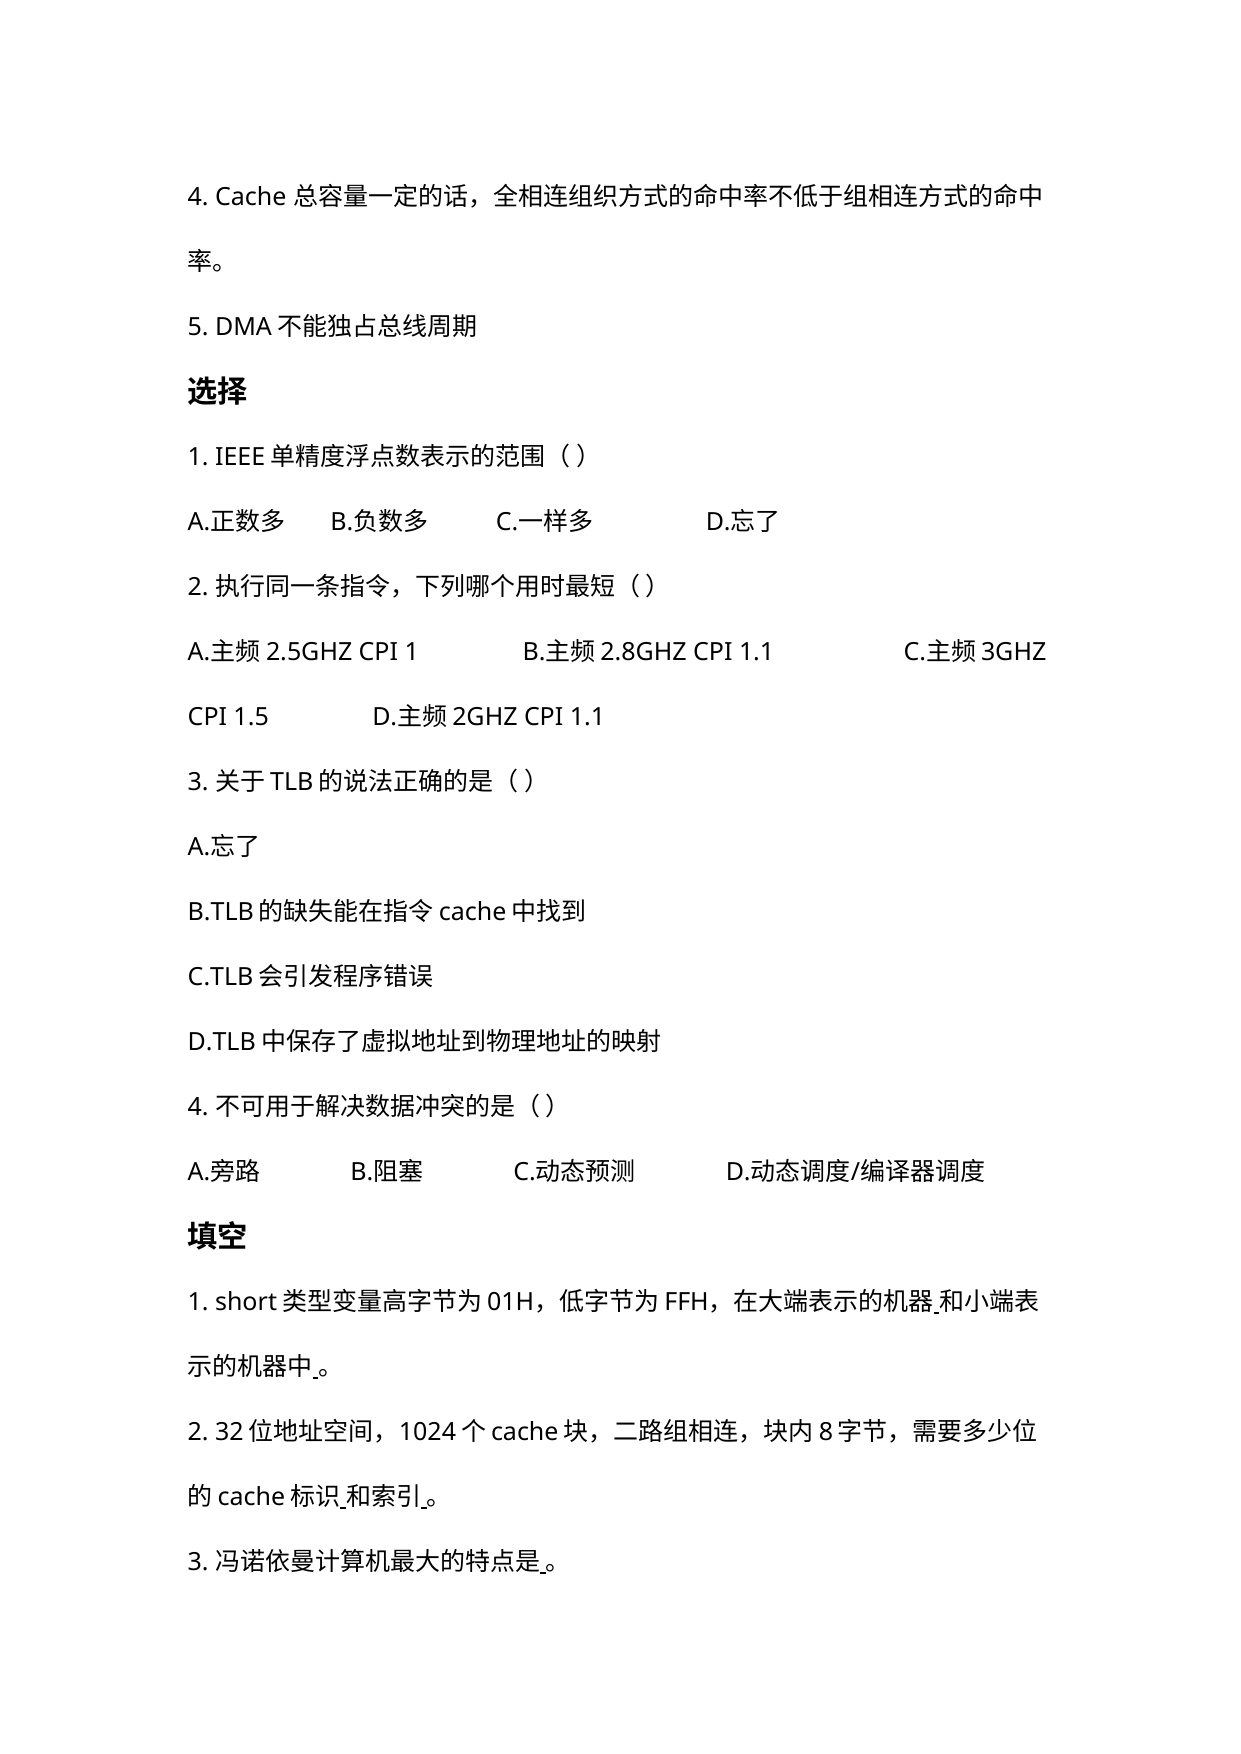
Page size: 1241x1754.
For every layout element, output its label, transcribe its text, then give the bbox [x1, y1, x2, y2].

text D.TLB中保存了虚拟地址到物理地址的映射 [187, 1007, 1053, 1072]
text 选择 [187, 357, 1053, 422]
text A.忘了 [187, 812, 1053, 877]
text 4. 不可用于解决数据冲突的是（ ） [187, 1072, 1053, 1137]
text 3. 冯诺依曼计算机最大的特点是 。 [187, 1527, 1053, 1592]
text 4. Cache 总容量⼀定的话，全相连组织方式的命中率不低于组相连方式的命中率。 [187, 162, 1053, 292]
text A.旁路 B.阻塞 C.动态预测 D.动态调度/编译器调度 [187, 1137, 1053, 1202]
text 填空 [187, 1202, 1053, 1267]
text 3. 关于TLB的说法正确的是（ ） [187, 747, 1053, 812]
text C.TLB会引发程序错误 [187, 942, 1053, 1007]
text 2. 执行同⼀条指令，下列哪个用时最短（ ） [187, 552, 1053, 617]
text A.主频 2.5GHZ CPI 1 B.主频2.8GHZ CPI 1.1 C.主频3GHZ CPI 1.5 D.主频2GHZ CPI 1.1 [187, 617, 1053, 747]
text 1. IEEE单精度浮点数表示的范围（ ） [187, 422, 1053, 487]
text 2. 32位地址空间，1024个cache块，二路组相连，块内8字节，需要多少位的cache标识 和索引 。 [187, 1397, 1053, 1527]
text 1. short类型变量高字节为01H，低字节为FFH，在大端表示的机器 和小端表示的机器中 。 [187, 1267, 1053, 1397]
text A.正数多 B.负数多 C.⼀样多 D.忘了 [187, 487, 1053, 552]
text B.TLB的缺失能在指令cache中找到 [187, 877, 1053, 942]
text 5. DMA不能独占总线周期 [187, 292, 1053, 357]
